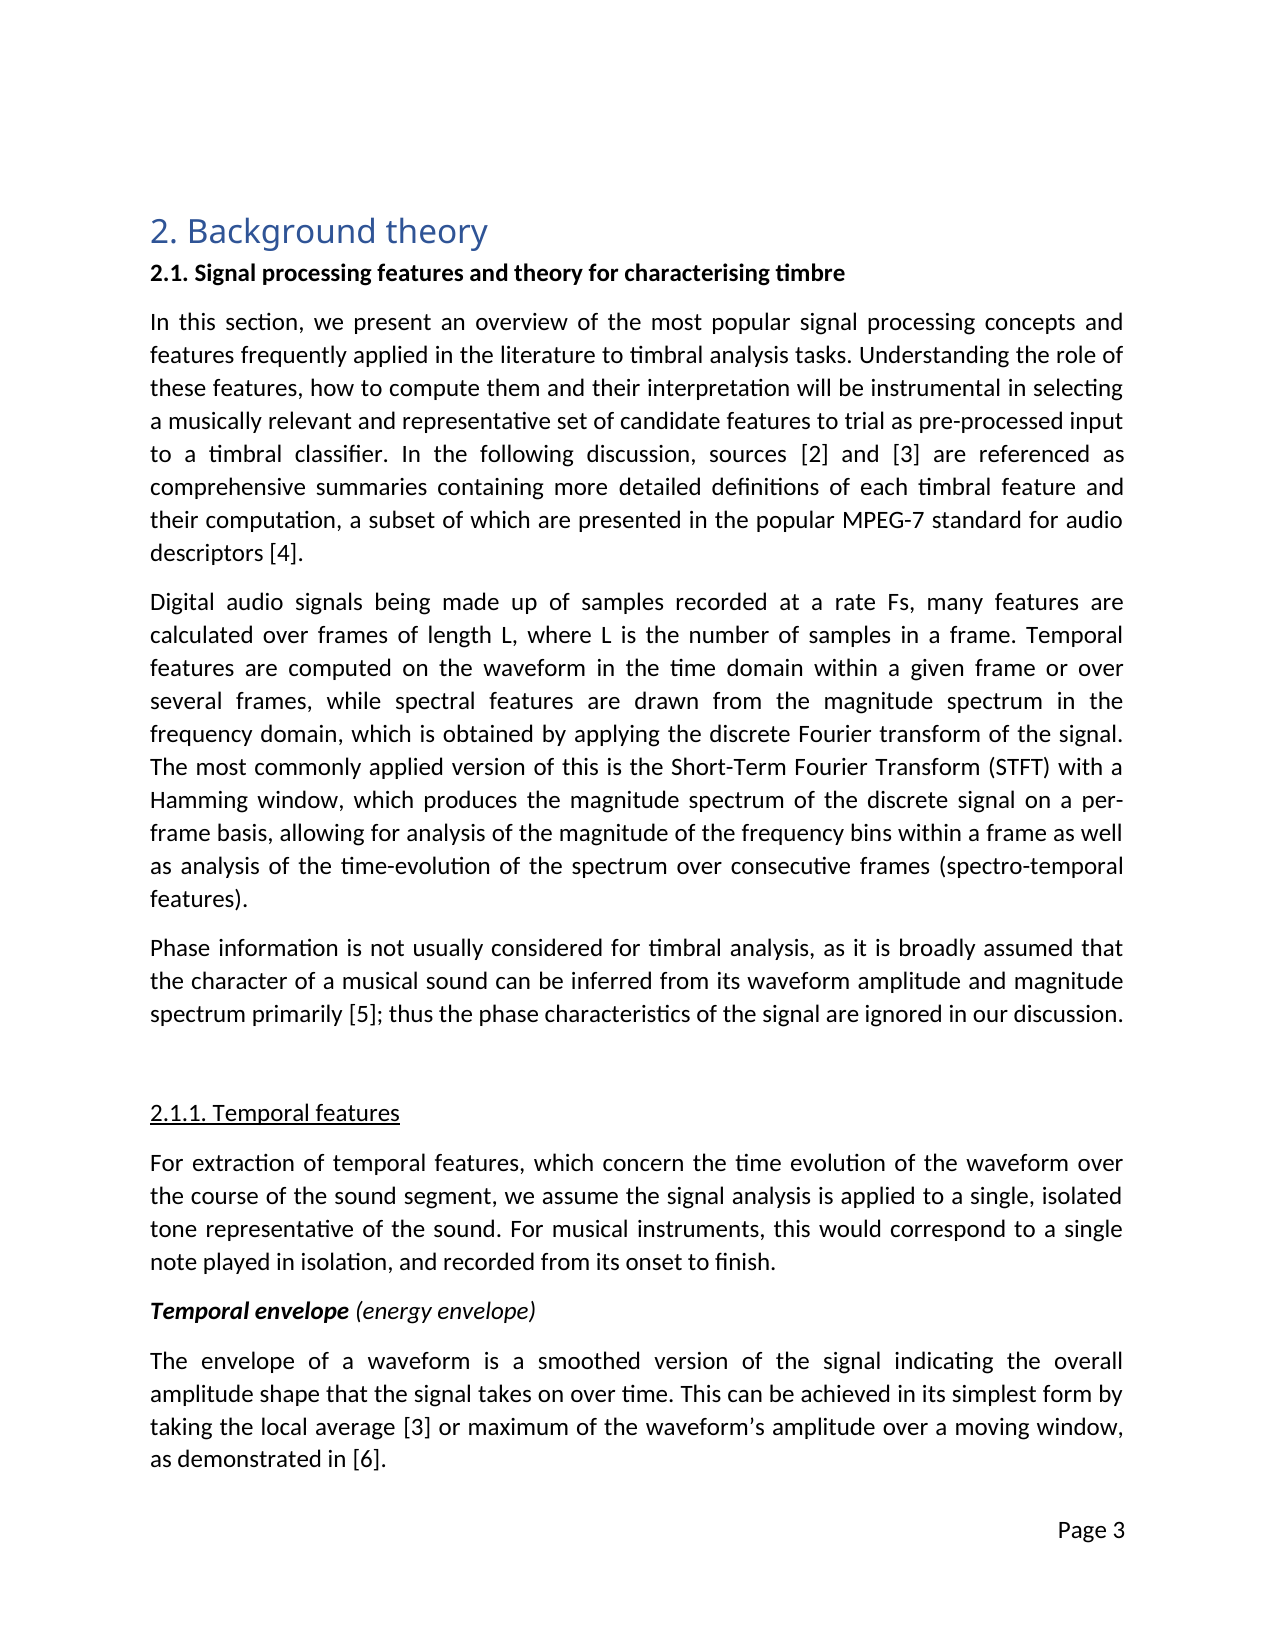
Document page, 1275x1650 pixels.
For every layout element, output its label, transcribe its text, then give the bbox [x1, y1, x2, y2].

text For extraction of temporal features, which concern the time evolution of the waveform over the course of the sound segment, we assume the signal analysis is applied to a single, isolated tone representative of the sound. For musical instruments, this would correspond to a single note played in isolation, and recorded from its onset to finish. [150, 1147, 1125, 1276]
subtitle 2.1. Signal processing features and theory for characterising timbre [150, 257, 1125, 287]
text In this section, we present an overview of the most popular signal processing concepts and features frequently applied in the literature to timbral analysis tasks. Understanding the role of these features, how to compute them and their interpretation will be instrumental in selecting a musically relevant and representative set of candidate features to trial as pre-processed input to a timbral classifier. In the following discussion, sources and are referenced as comprehensive summaries containing more detailed definitions of each timbral feature and their computation, a subset of which are presented in the popular MPEG-7 standard for audio descriptors . [150, 306, 1125, 567]
text Phase information is not usually considered for timbral analysis, as it is broadly assumed that the character of a musical sound can be inferred from its waveform amplitude and magnitude spectrum primarily; thus the phase characteristics of the signal are ignored in our discussion. [150, 932, 1125, 1029]
text Digital audio signals being made up of samples recorded at a rate Fs, many features are calculated over frames of length L, where L is the number of samples in a frame. Temporal features are computed on the waveform in the time domain within a given frame or over several frames, while spectral features are drawn from the magnitude spectrum in the frequency domain, which is obtained by applying the discrete Fourier transform of the signal. The most commonly applied version of this is the Short-Term Fourier Transform (STFT) with a Hamming window, which produces the magnitude spectrum of the discrete signal on a per-frame basis, allowing for analysis of the magnitude of the frequency bins within a frame as well as analysis of the time-evolution of the spectrum over consecutive frames (spectro-temporal features). [150, 586, 1125, 913]
subtitle 2. Background theory [150, 208, 1125, 253]
text Temporal envelope (energy envelope) [150, 1295, 1125, 1326]
subtitle 2.1.1. Temporal features [150, 1097, 1125, 1128]
text The envelope of a waveform is a smoothed version of the signal indicating the overall amplitude shape that the signal takes on over time. This can be achieved in its simplest form by taking the local average or maximum of the waveform’s amplitude over a moving window, as demonstrated in . [150, 1345, 1125, 1474]
